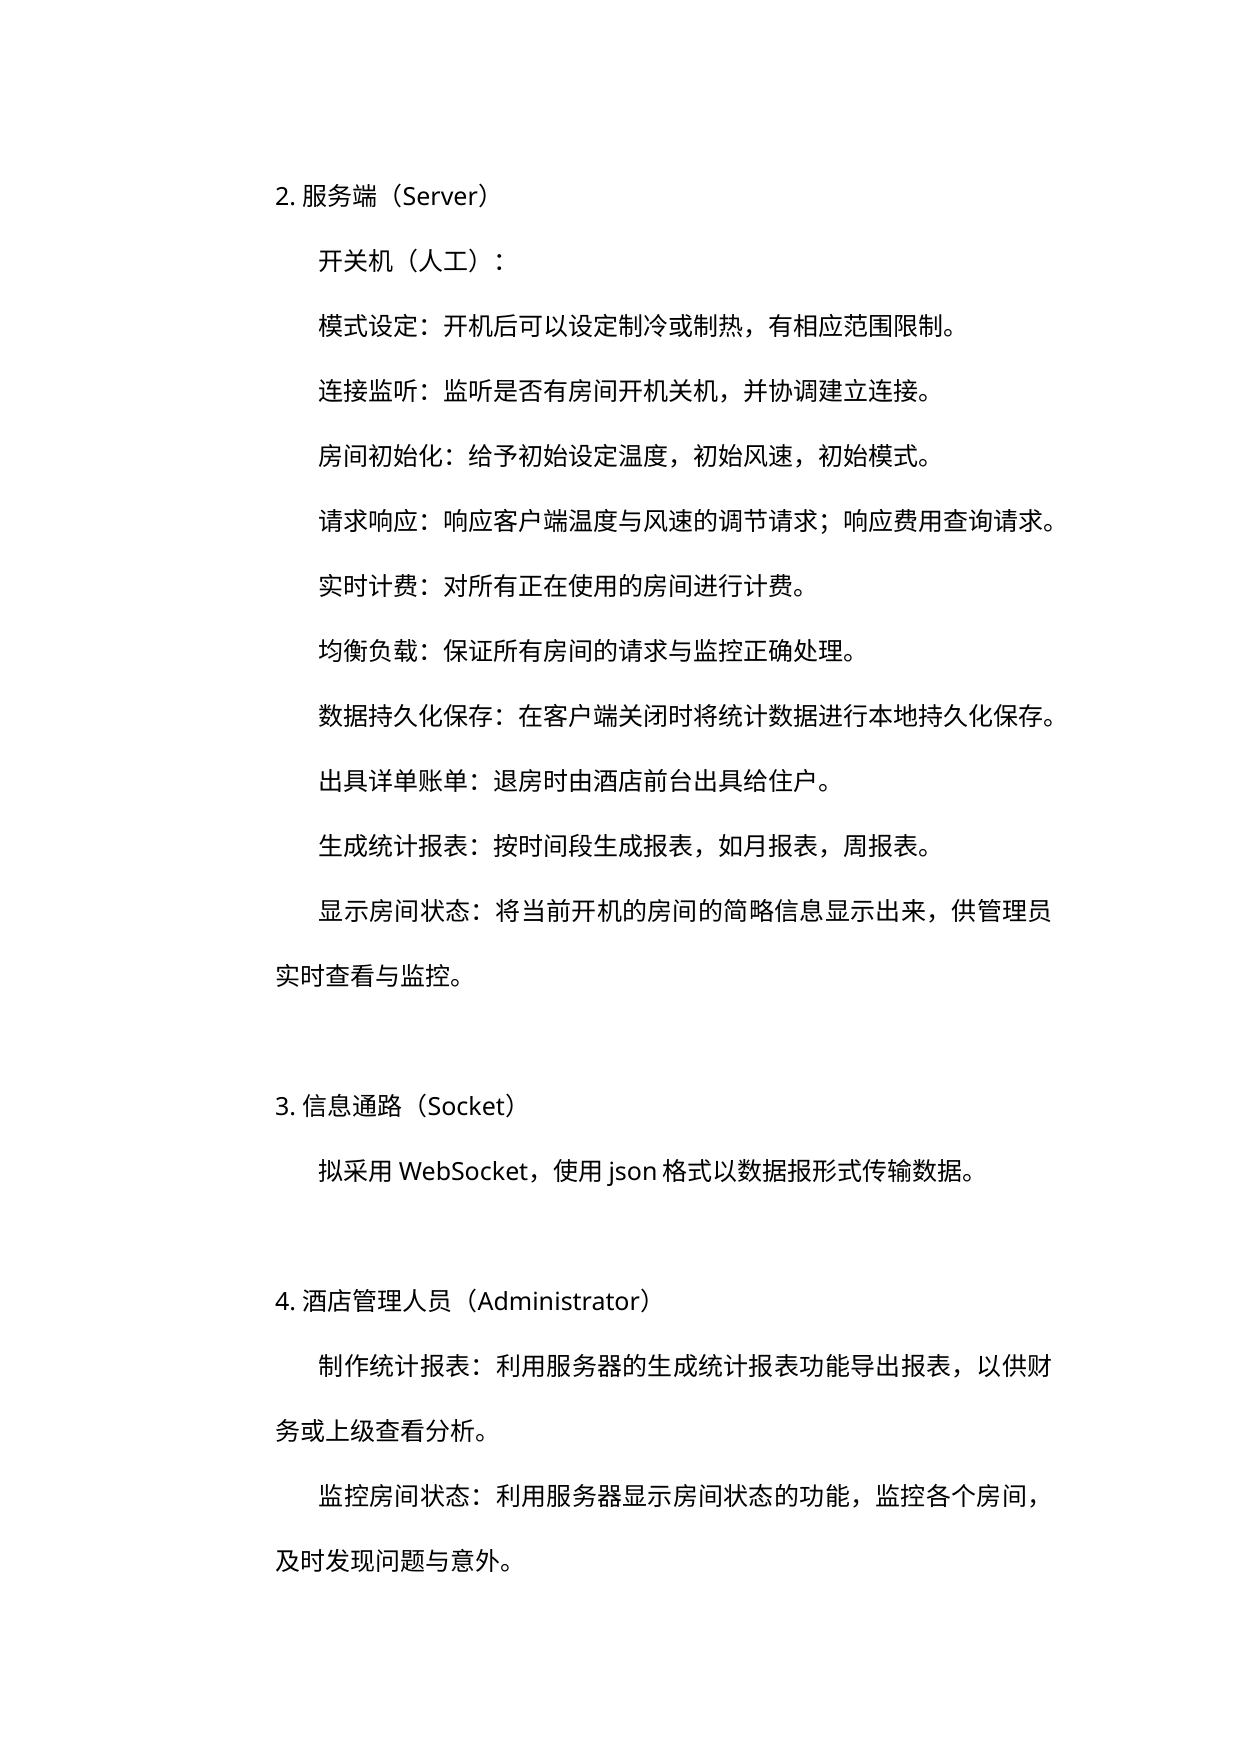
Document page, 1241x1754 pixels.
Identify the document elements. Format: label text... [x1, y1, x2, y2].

list 开关机（人工）： [275, 227, 1053, 292]
list 服务端（Server） [231, 162, 1053, 227]
list 拟采用WebSocket，使用json格式以数据报形式传输数据。 [275, 1137, 1053, 1202]
list 请求响应：响应客户端温度与风速的调节请求；响应费用查询请求。 [275, 487, 1053, 552]
list 连接监听：监听是否有房间开机关机，并协调建立连接。 [275, 357, 1053, 422]
list 出具详单账单：退房时由酒店前台出具给住户。 [275, 747, 1053, 812]
list 制作统计报表：利用服务器的生成统计报表功能导出报表，以供财务或上级查看分析。 [275, 1332, 1053, 1462]
list 数据持久化保存：在客户端关闭时将统计数据进行本地持久化保存。 [275, 682, 1053, 747]
list 生成统计报表：按时间段生成报表，如月报表，周报表。 [275, 812, 1053, 877]
list 实时计费：对所有正在使用的房间进行计费。 [275, 552, 1053, 617]
list 监控房间状态：利用服务器显示房间状态的功能，监控各个房间，及时发现问题与意外。 [275, 1462, 1053, 1592]
list 房间初始化：给予初始设定温度，初始风速，初始模式。 [275, 422, 1053, 487]
list 信息通路（Socket） [231, 1072, 1053, 1137]
list 显示房间状态：将当前开机的房间的简略信息显示出来，供管理员实时查看与监控。 [275, 877, 1053, 1007]
list 酒店管理人员（Administrator） [231, 1267, 1053, 1332]
list 均衡负载：保证所有房间的请求与监控正确处理。 [275, 617, 1053, 682]
list 模式设定：开机后可以设定制冷或制热，有相应范围限制。 [275, 292, 1053, 357]
